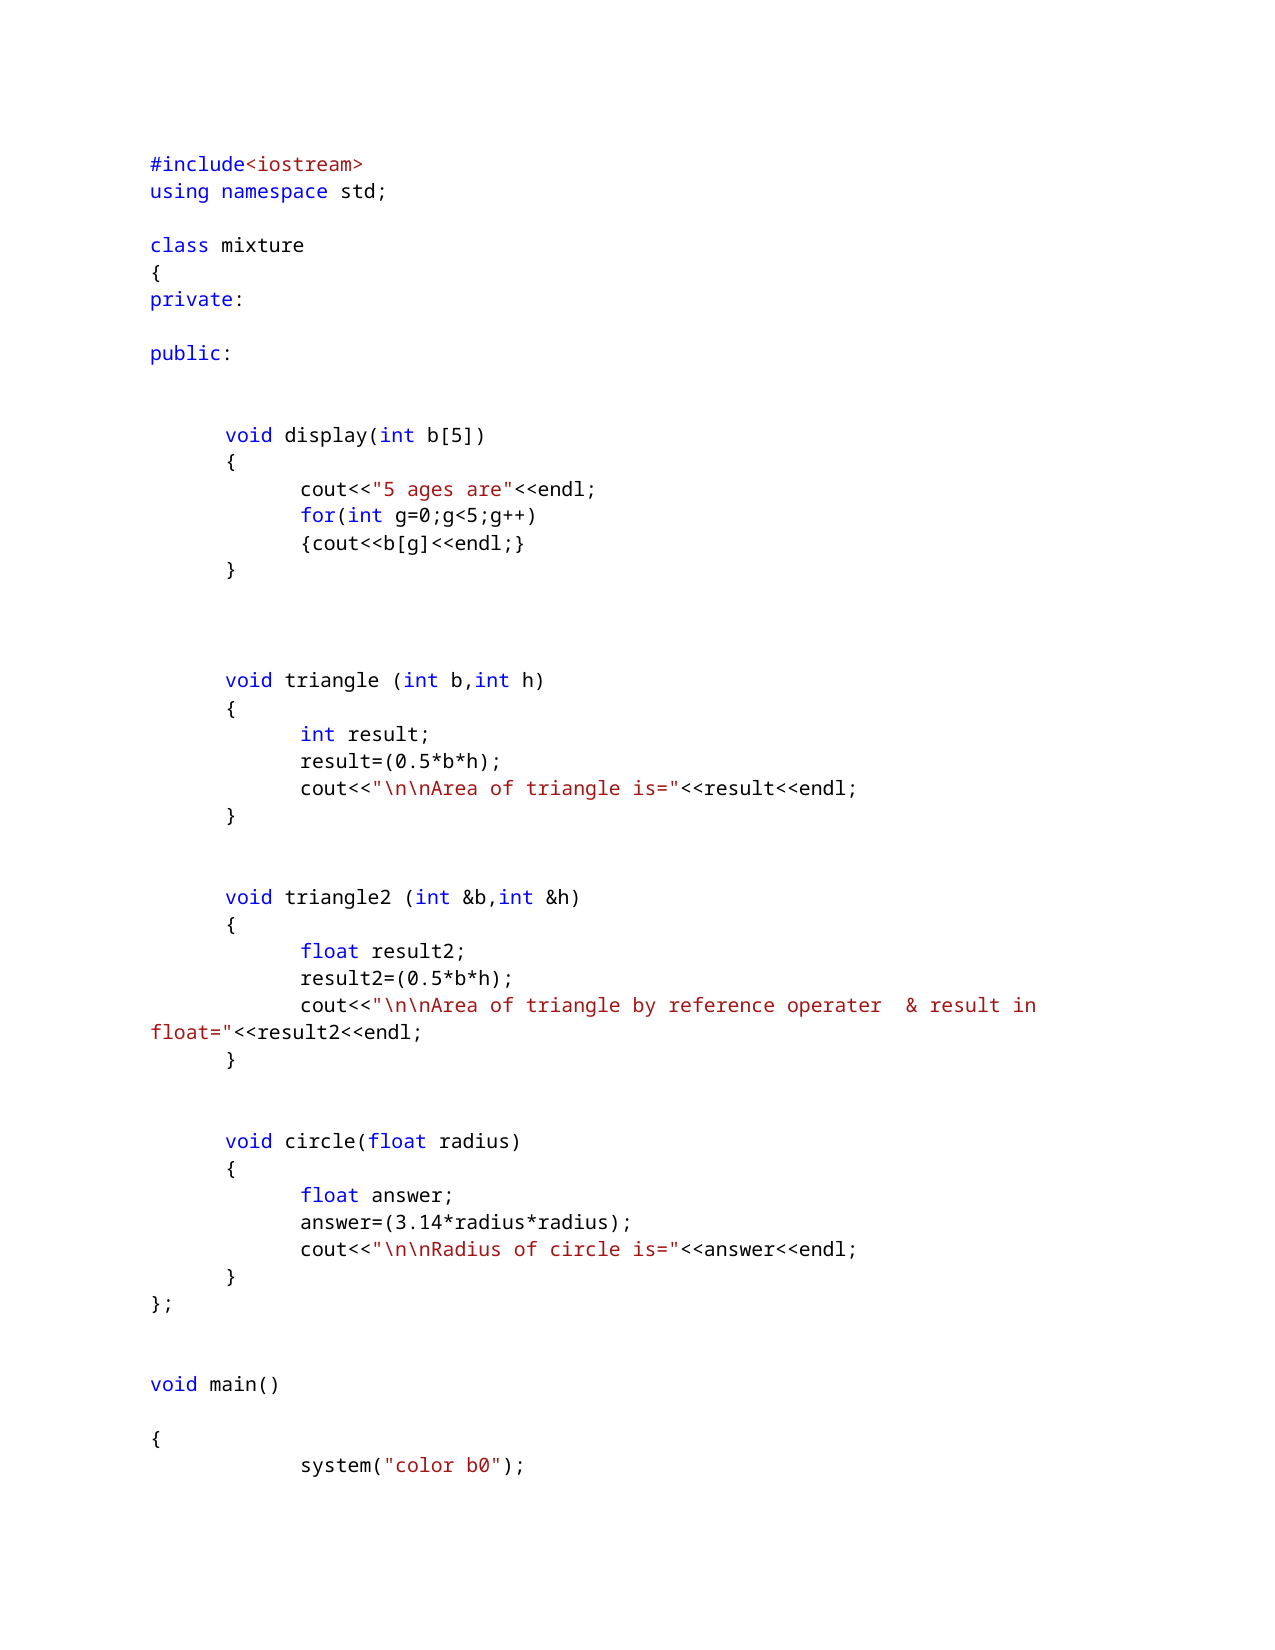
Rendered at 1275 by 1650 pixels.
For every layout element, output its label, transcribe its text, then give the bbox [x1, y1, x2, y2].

text void main() [150, 1370, 1125, 1397]
text float result2; [150, 938, 1125, 964]
text cout<<"5 ages are"<<endl; [150, 475, 1125, 502]
text void triangle (int b,int h) [150, 667, 1125, 694]
text cout<<"\n\nArea of triangle is="<<result<<endl; [150, 775, 1125, 802]
text { [150, 1424, 1125, 1451]
text {cout<<b[g]<<endl;} [150, 529, 1125, 556]
text void display(int b[5]) [150, 421, 1125, 448]
text } [150, 556, 1125, 583]
text cout<<"\n\nArea of triangle by reference operater & result in float="<<result2<<endl; [150, 992, 1125, 1046]
text result2=(0.5*b*h); [150, 964, 1125, 992]
text cout<<"\n\nRadius of circle is="<<answer<<endl; [150, 1235, 1125, 1262]
text } [150, 1046, 1125, 1072]
text for(int g=0;g<5;g++) [150, 502, 1125, 529]
text { [150, 258, 1125, 285]
text result=(0.5*b*h); [150, 748, 1125, 775]
text }; [150, 1289, 1125, 1316]
text #include<iostream> [150, 150, 1125, 177]
text void triangle2 (int &b,int &h) [150, 884, 1125, 911]
text { [150, 911, 1125, 938]
text { [150, 448, 1125, 475]
text } [150, 802, 1125, 829]
text using namespace std; [150, 177, 1125, 204]
text void circle(float radius) [150, 1127, 1125, 1154]
text answer=(3.14*radius*radius); [150, 1208, 1125, 1235]
text { [150, 1154, 1125, 1181]
text public: [150, 339, 1125, 366]
text float answer; [150, 1181, 1125, 1208]
text system("color b0"); [150, 1451, 1125, 1478]
text class mixture [150, 231, 1125, 258]
text int result; [150, 721, 1125, 748]
text { [150, 694, 1125, 721]
text private: [150, 285, 1125, 312]
text } [150, 1262, 1125, 1289]
